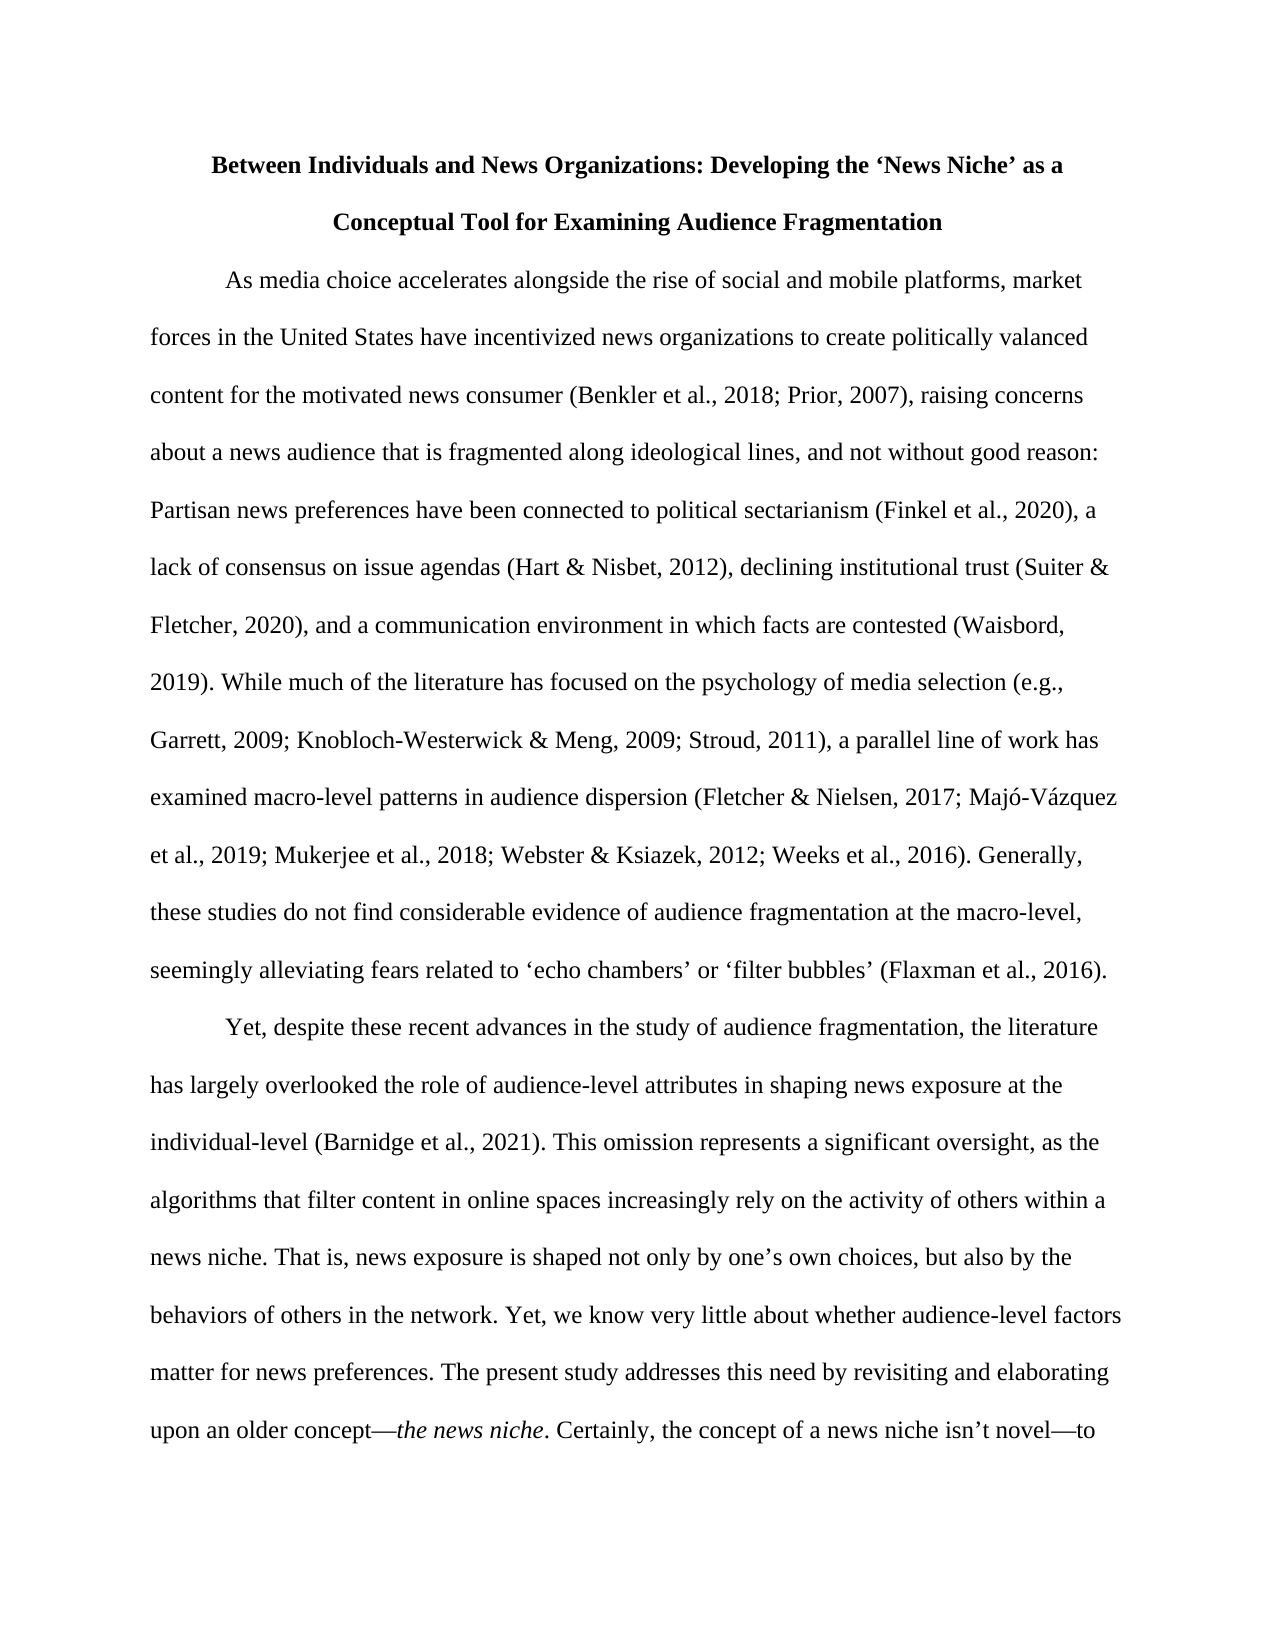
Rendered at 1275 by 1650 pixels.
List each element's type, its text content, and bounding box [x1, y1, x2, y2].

text Between Individuals and News Organizations: Developing the ‘News Niche’ as a Conceptual Tool for Examining Audience Fragmentation [150, 150, 1125, 236]
text As media choice accelerates alongside the rise of social and mobile platforms, market forces in the United States have incentivized news organizations to create politically valanced content for the motivated news consumer (Benkler et al., 2018; Prior, 2007), raising concerns about a news audience that is fragmented along ideological lines, and not without good reason: Partisan news preferences have been connected to political sectarianism (Finkel et al., 2020), a lack of consensus on issue agendas (Hart & Nisbet, 2012), declining institutional trust (Suiter & Fletcher, 2020), and a communication environment in which facts are contested (Waisbord, 2019). While much of the literature has focused on the psychology of media selection (e.g., Garrett, 2009; Knobloch-Westerwick & Meng, 2009; Stroud, 2011), a parallel line of work has examined macro-level patterns in audience dispersion (Fletcher & Nielsen, 2017; Majó-Vázquez et al., 2019; Mukerjee et al., 2018; Webster & Ksiazek, 2012; Weeks et al., 2016). Generally, these studies do not find considerable evidence of audience fragmentation at the macro-level, seemingly alleviating fears related to ‘echo chambers’ or ‘filter bubbles’ (Flaxman et al., 2016). [150, 265, 1125, 984]
